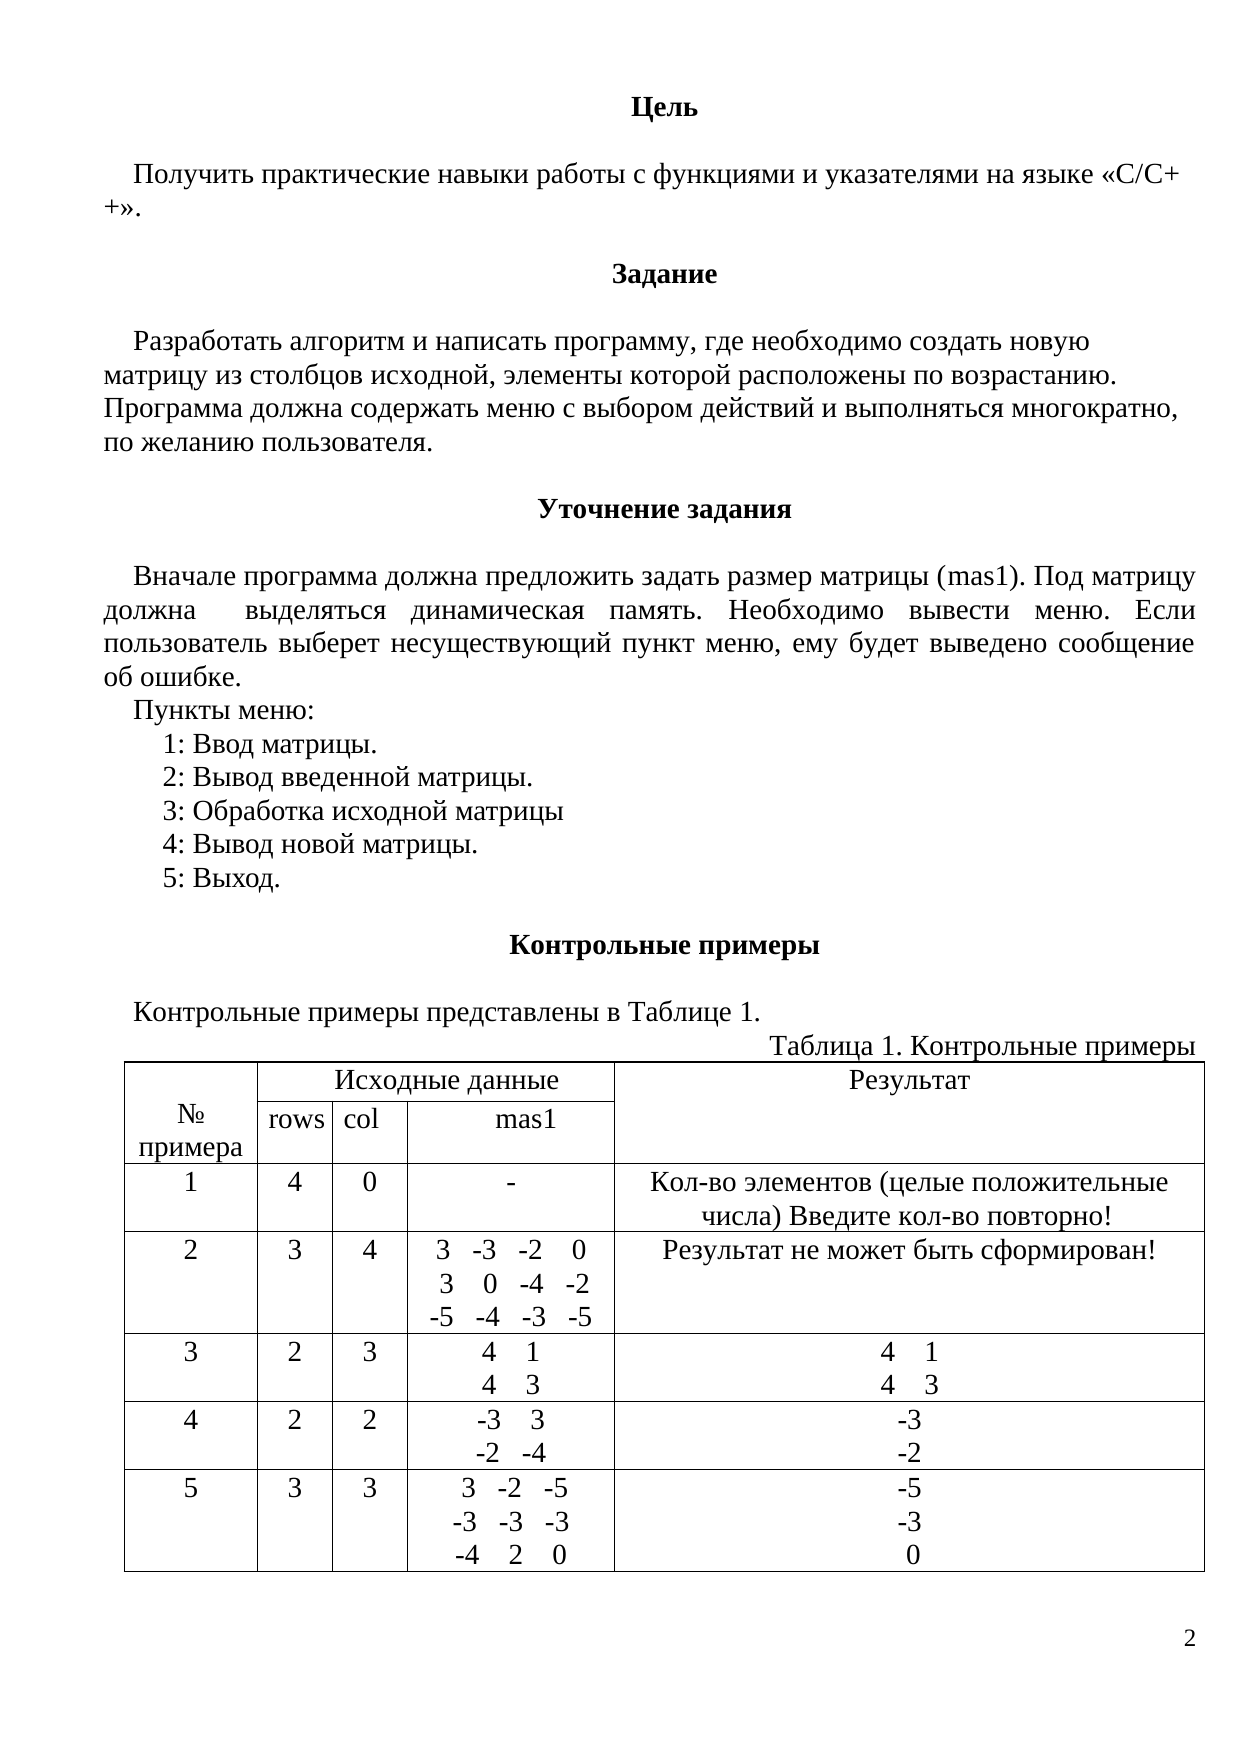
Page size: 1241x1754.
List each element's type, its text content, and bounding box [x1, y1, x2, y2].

table_header Исходные данные [258, 1063, 614, 1101]
text Пункты меню: [103, 692, 1196, 726]
table_cell 3 [258, 1470, 332, 1571]
table_cell - [408, 1164, 614, 1231]
text 5: Выход. [133, 860, 1196, 894]
text Задание [103, 256, 1196, 290]
table_cell 1 [125, 1164, 257, 1231]
table_cell 2 [333, 1402, 407, 1469]
table_cell 4 1 4 3 [615, 1334, 1204, 1401]
table_cell 3 [258, 1232, 332, 1333]
table_header № примера [125, 1063, 257, 1163]
table_cell mas1 [408, 1102, 614, 1163]
text 1: Ввод матрицы. [133, 726, 1196, 759]
table_cell 0 [333, 1164, 407, 1231]
table_cell 3 [333, 1470, 407, 1571]
table_cell -3 3 -2 -4 [408, 1402, 614, 1469]
text Уточнение задания [103, 491, 1196, 525]
table_cell 4 [258, 1164, 332, 1231]
table_cell 4 [125, 1402, 257, 1469]
table_cell rows [258, 1102, 332, 1163]
table_cell -3 -2 [615, 1402, 1204, 1469]
text Цель [133, 89, 1196, 122]
table_cell 5 [125, 1470, 257, 1571]
table_cell 3 -3 -2 0 3 0 -4 -2 -5 -4 -3 -5 [408, 1232, 614, 1333]
table_cell col [333, 1102, 407, 1163]
text 2: Вывод введенной матрицы. [133, 759, 1196, 793]
text Получить практические навыки работы с функциями и указателями на языке «С/C++». [103, 156, 1196, 223]
table_cell 4 1 4 3 [408, 1334, 614, 1401]
table_cell 3 [125, 1334, 257, 1401]
text Контрольные примеры [103, 927, 1196, 961]
text Таблица 1. Контрольные примеры [103, 1028, 1196, 1061]
table_cell 3 -2 -5 -3 -3 -3 -4 2 0 [408, 1470, 614, 1571]
text 3: Обработка исходной матрицы [133, 793, 1196, 827]
table_cell Результат не может быть сформирован! [615, 1232, 1204, 1333]
table_cell 3 [333, 1334, 407, 1401]
table_cell Кол-во элементов (целые положительные числа) Введите кол-во повторно! [615, 1164, 1204, 1231]
text Контрольные примеры представлены в Таблице 1. [103, 994, 1196, 1028]
text Разработать алгоритм и написать программу, где необходимо создать новую матрицу из столбцов исходной, элементы которой расположены по возрастанию. Программа должна содержать меню с выбором действий и выполняться многократно, по желанию пользователя. [103, 323, 1196, 458]
text Вначале программа должна предложить задать размер матрицы (mas1). Под матрицу должна выделяться динамическая память. Необходимо вывести меню. Если пользователь выберет несуществующий пункт меню, ему будет выведено сообщение об ошибке. [103, 558, 1196, 692]
table_cell 2 [258, 1402, 332, 1469]
table_cell -5 -3 0 [615, 1470, 1204, 1571]
table_cell 4 [333, 1232, 407, 1333]
text 4: Вывод новой матрицы. [133, 827, 1196, 860]
table_header Результат [615, 1063, 1204, 1163]
table_cell 2 [125, 1232, 257, 1333]
table_cell 2 [258, 1334, 332, 1401]
